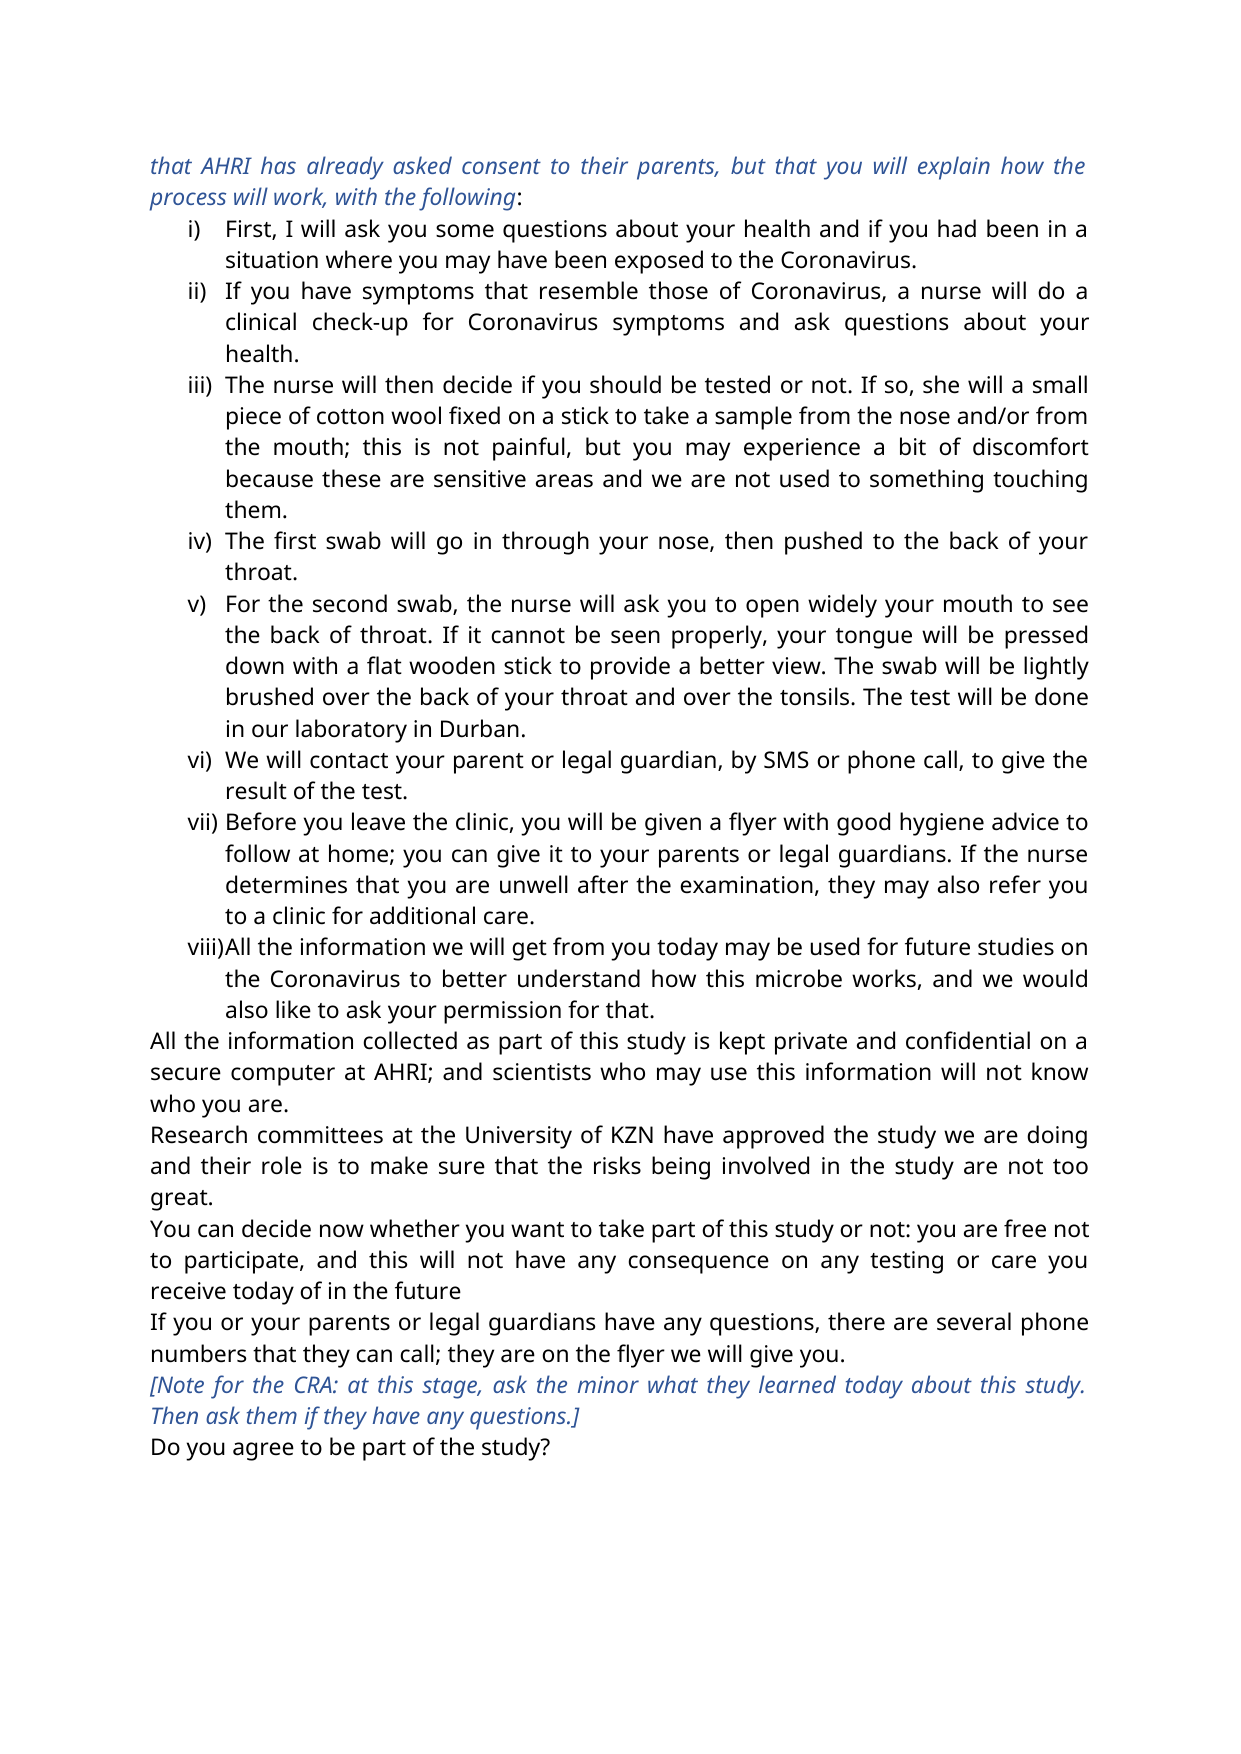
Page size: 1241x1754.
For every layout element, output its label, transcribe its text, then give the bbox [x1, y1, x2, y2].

list For the second swab, the nurse will ask you to open widely your mouth to see the back of throat. If it cannot be seen properly, your tongue will be pressed down with a flat wooden stick to provide a better view. The swab will be lightly brushed over the back of your throat and over the tonsils. The test will be done in our laboratory in Durban. [187, 587, 1090, 744]
list We will contact your parent or legal guardian, by SMS or phone call, to give the result of the test. [187, 744, 1090, 806]
text Research committees at the University of KZN have approved the study we are doing and their role is to make sure that the risks being involved in the study are not too great. [150, 1119, 1090, 1212]
list First, I will ask you some questions about your health and if you had been in a situation where you may have been exposed to the Coronavirus. [187, 212, 1090, 275]
list All the information we will get from you today may be used for future studies on the Coronavirus to better understand how this microbe works, and we would also like to ask your permission for that. [187, 931, 1090, 1025]
text Do you agree to be part of the study? [150, 1431, 1090, 1462]
text All the information collected as part of this study is kept private and confidential on a secure computer at AHRI; and scientists who may use this information will not know who you are. [150, 1025, 1090, 1119]
list Before you leave the clinic, you will be given a flyer with good hygiene advice to follow at home; you can give it to your parents or legal guardians. If the nurse determines that you are unwell after the examination, they may also refer you to a clinic for additional care. [187, 806, 1090, 931]
list If you have symptoms that resemble those of Coronavirus, a nurse will do a clinical check-up for Coronavirus symptoms and ask questions about your health. [187, 275, 1090, 369]
text If you or your parents or legal guardians have any questions, there are several phone numbers that they can call; they are on the flyer we will give you. [150, 1306, 1090, 1369]
text [Note for the CRA: at this stage, ask the minor what they learned today about this study. Then ask them if they have any questions.] [150, 1369, 1090, 1431]
text You can decide now whether you want to take part of this study or not: you are free not to participate, and this will not have any consequence on any testing or care you receive today of in the future [150, 1212, 1090, 1306]
list The nurse will then decide if you should be tested or not. If so, she will a small piece of cotton wool fixed on a stick to take a sample from the nose and/or from the mouth; this is not painful, but you may experience a bit of discomfort because these are sensitive areas and we are not used to something touching them. [187, 369, 1090, 525]
list The first swab will go in through your nose, then pushed to the back of your throat. [187, 525, 1090, 587]
